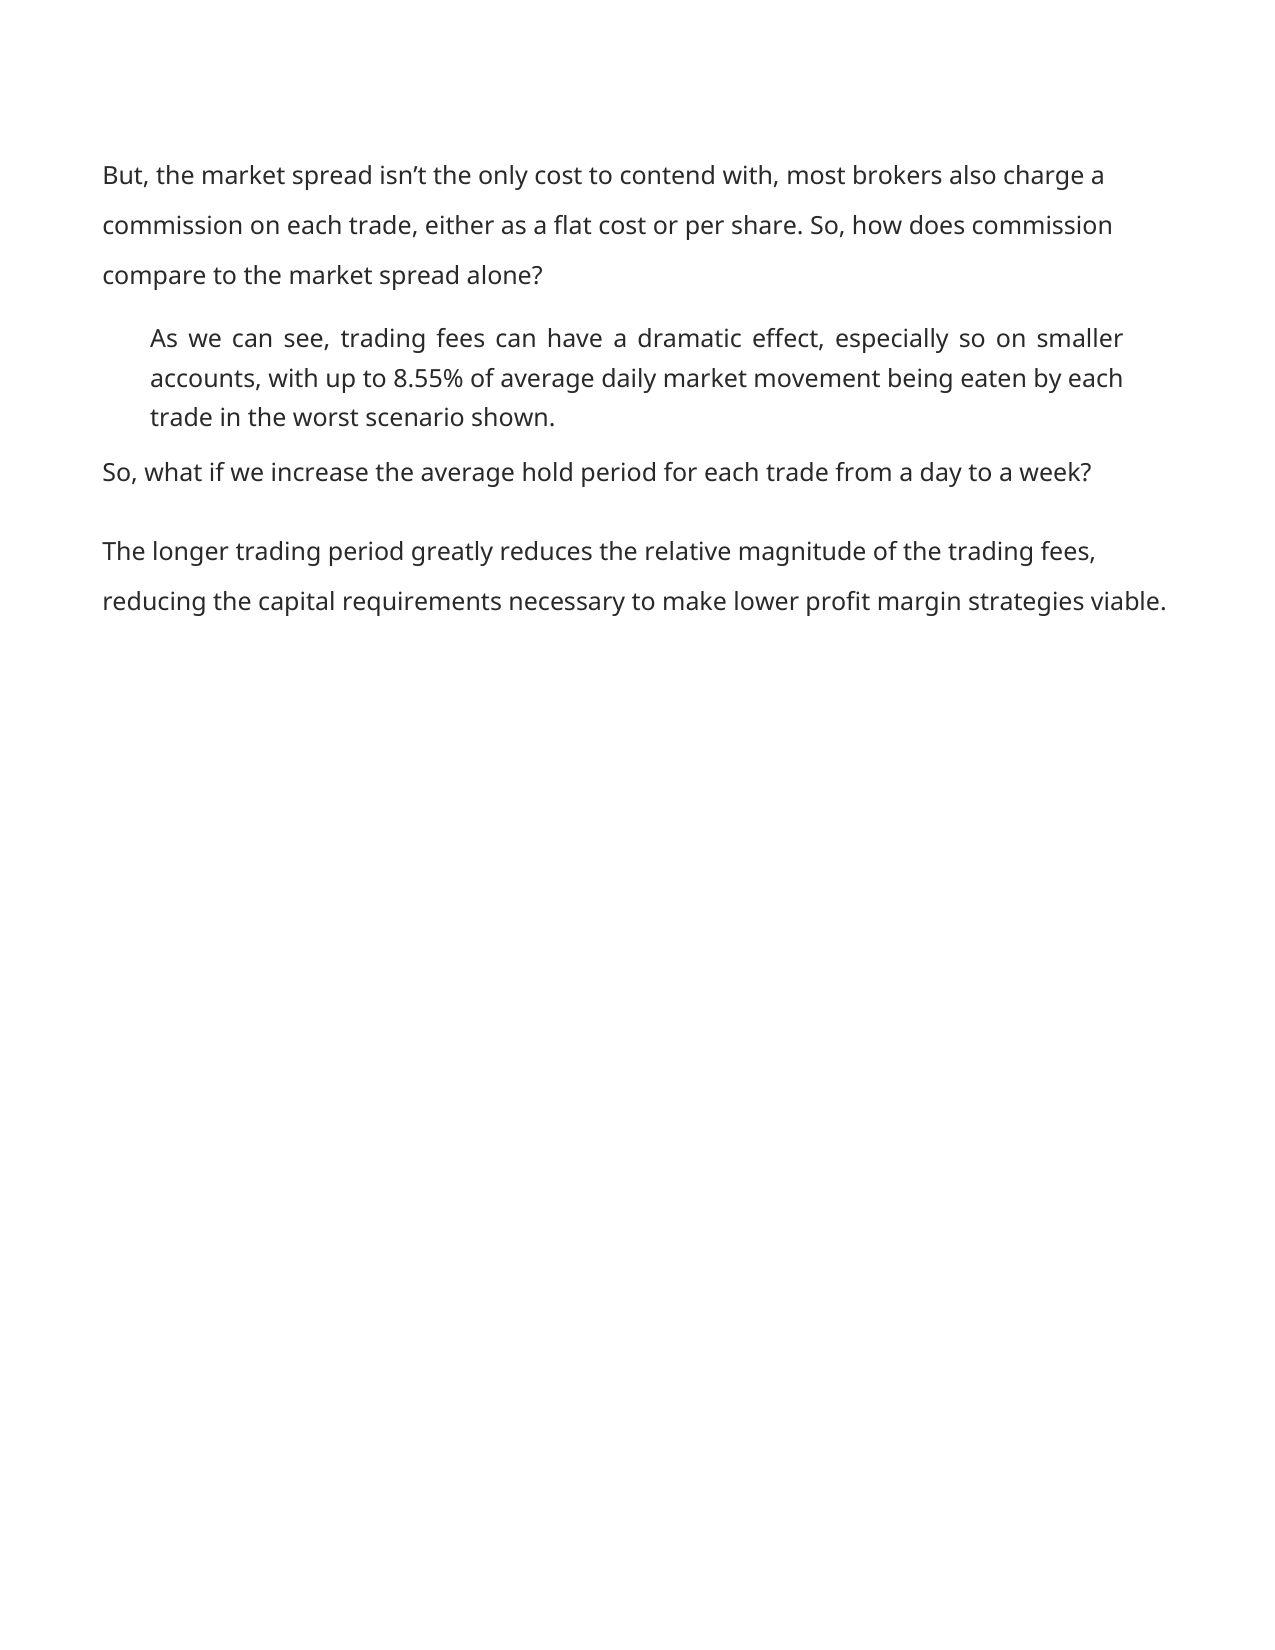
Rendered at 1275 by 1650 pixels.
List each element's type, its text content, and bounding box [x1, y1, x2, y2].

text But, the market spread isn’t the only cost to contend with, most brokers also charge a commission on each trade, either as a flat cost or per share. So, how does commission compare to the market spread alone? [102, 142, 1169, 292]
text As we can see, trading fees can have a dramatic effect, especially so on smaller accounts, with up to 8.55% of average daily market movement being eaten by each trade in the worst scenario shown. [150, 321, 1125, 433]
text The longer trading period greatly reduces the relative magnitude of the trading fees, reducing the capital requirements necessary to make lower profit margin strategies viable. [102, 518, 1169, 618]
text So, what if we increase the average hold period for each trade from a day to a week? [102, 439, 1169, 489]
